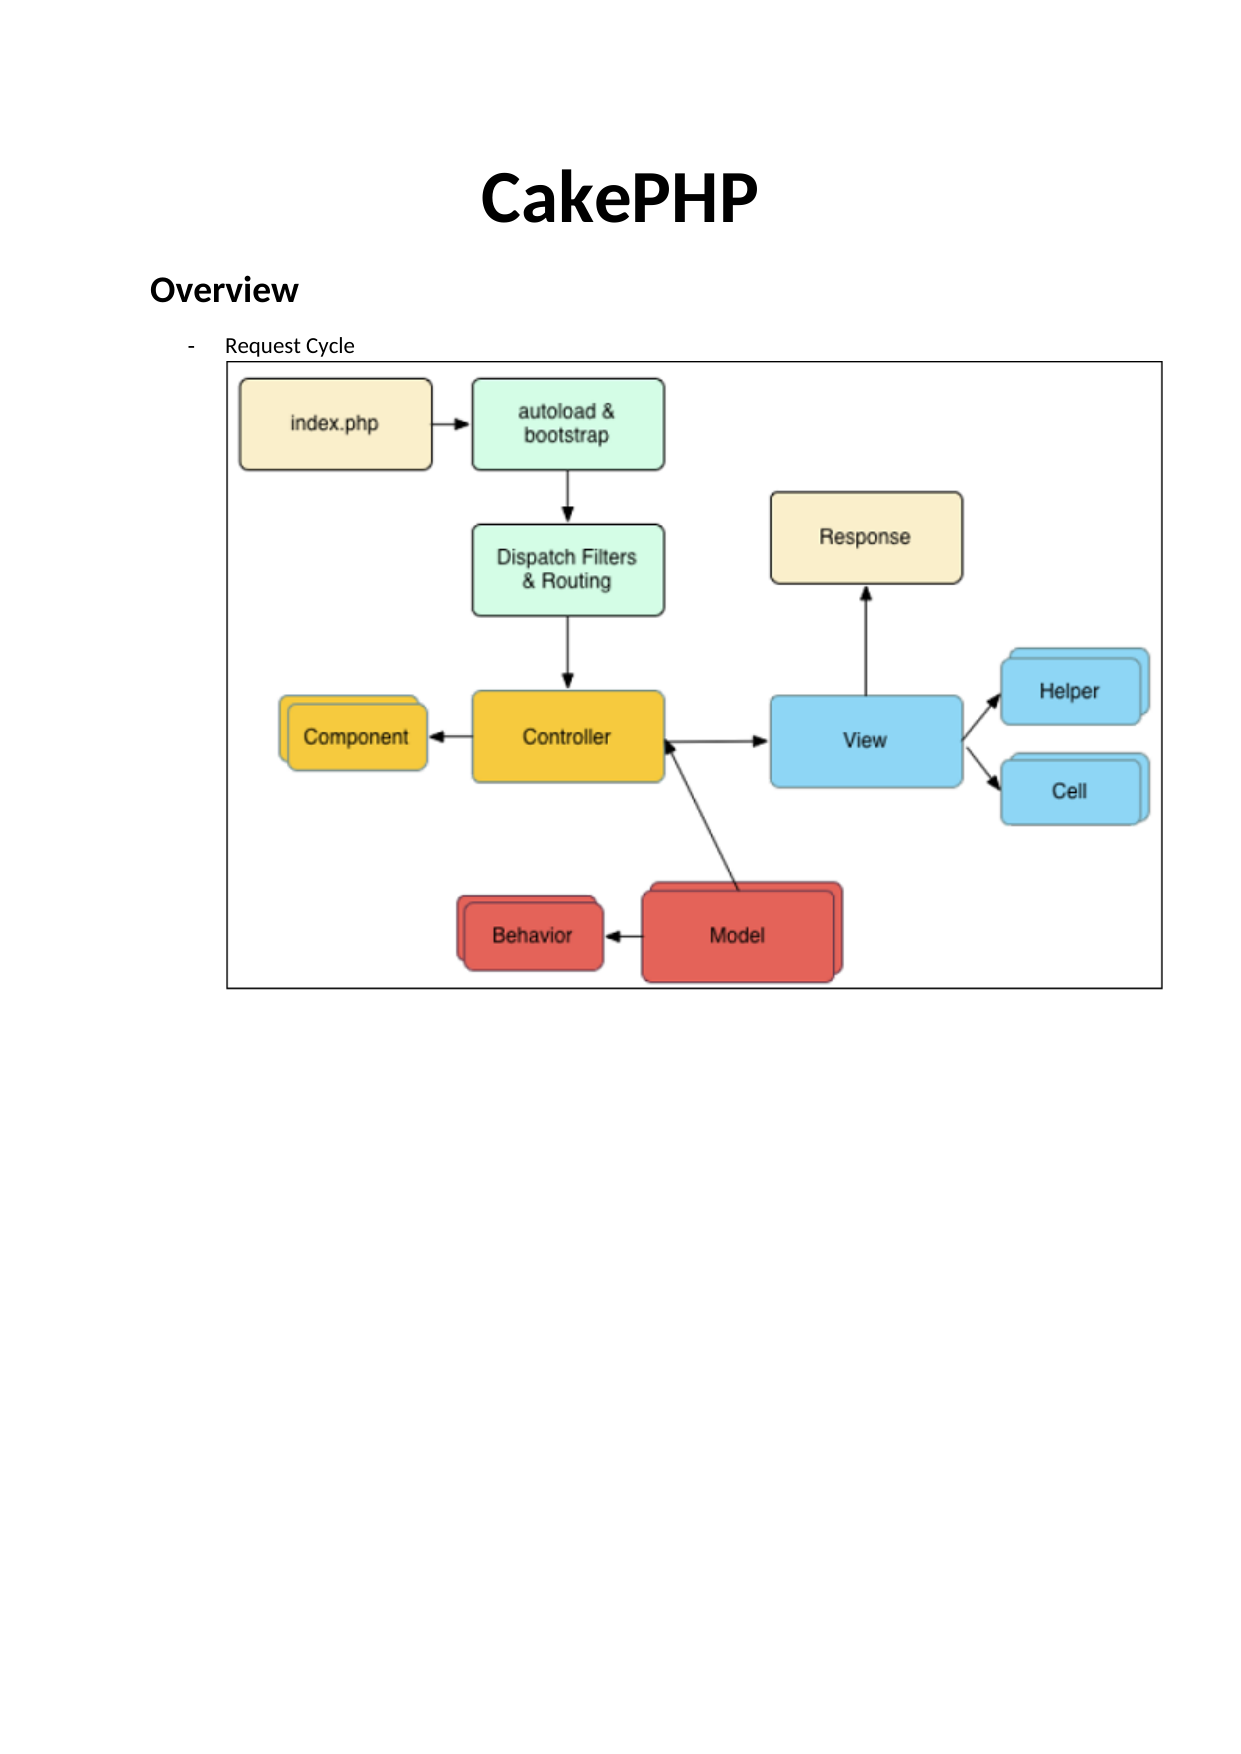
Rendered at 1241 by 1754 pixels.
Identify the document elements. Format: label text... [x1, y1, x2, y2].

text CakePHP [150, 150, 1090, 242]
picture [225, 361, 1163, 991]
text Overview [150, 266, 1090, 311]
list Request Cycle [187, 332, 1090, 360]
